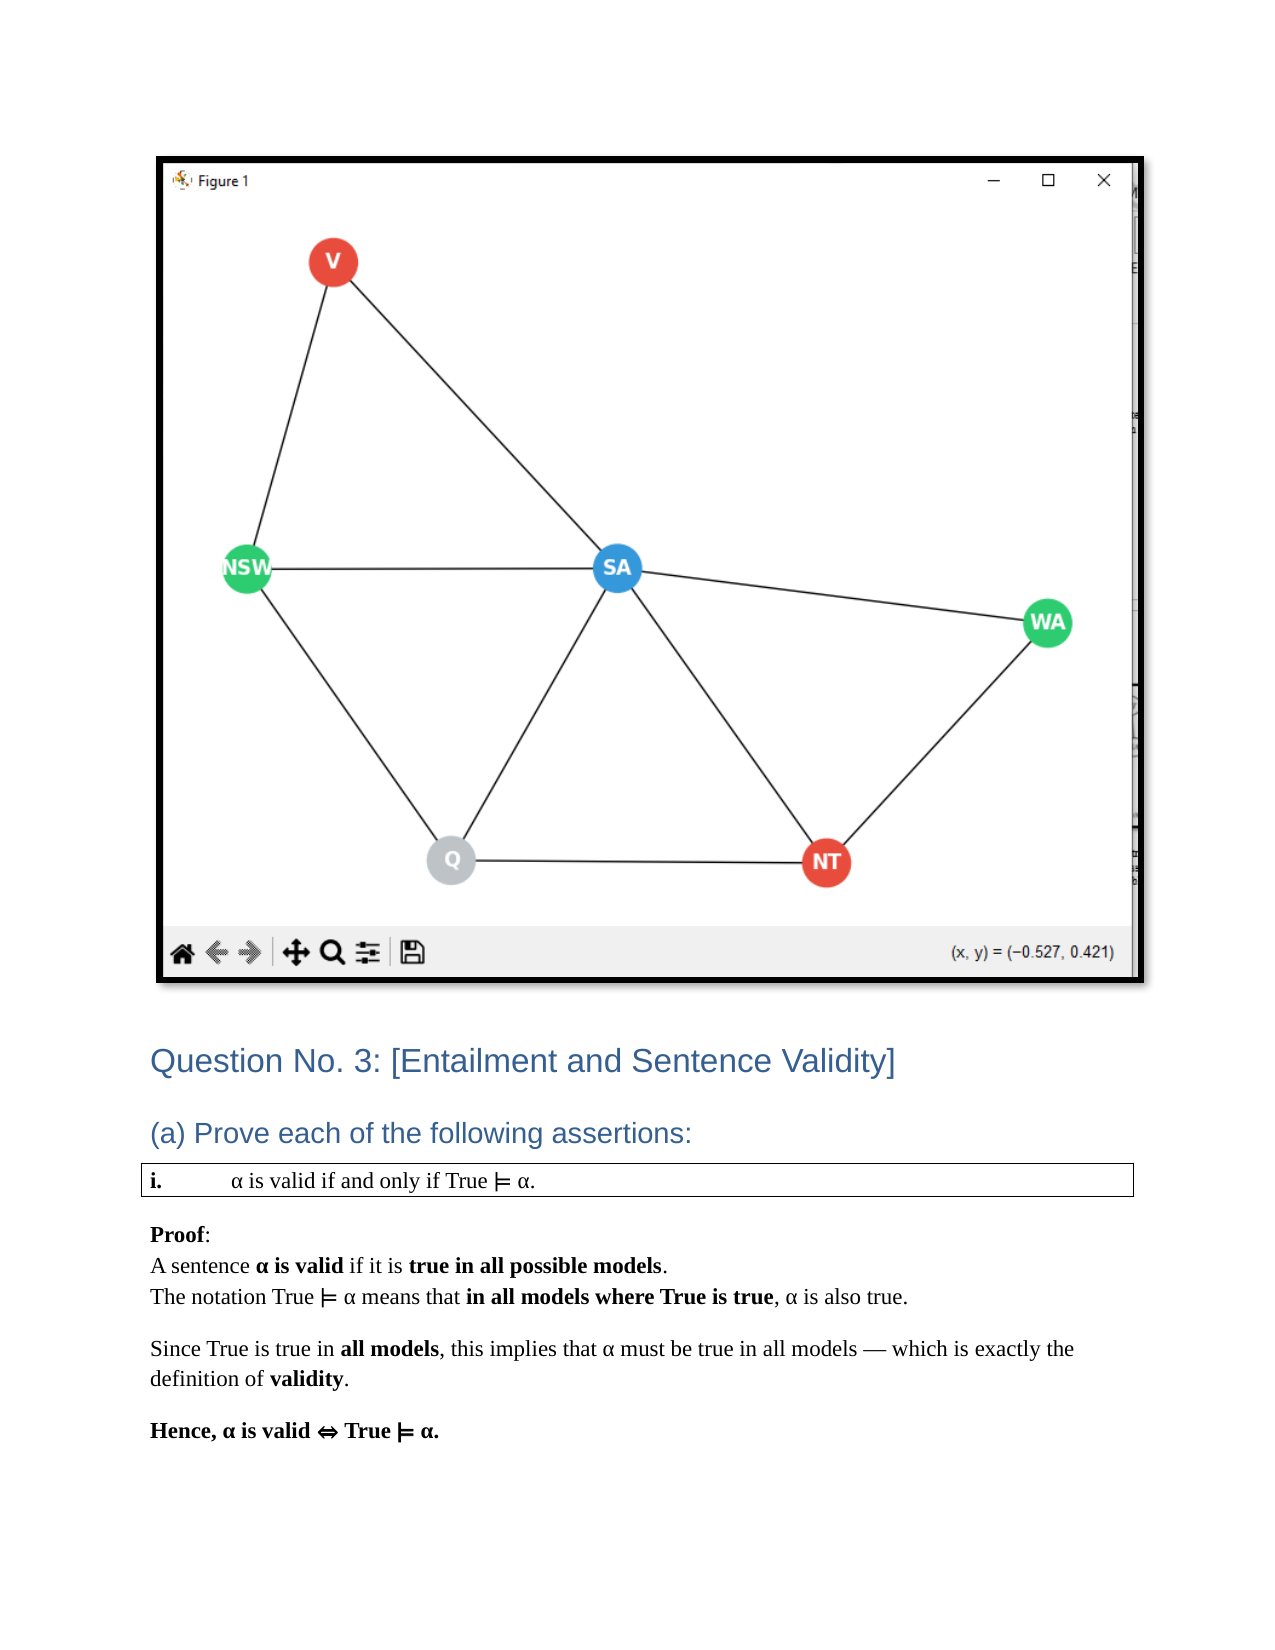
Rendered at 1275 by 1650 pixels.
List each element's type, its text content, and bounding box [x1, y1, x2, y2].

text Since True is true in all models, this implies that α must be true in all models — which is exactly the definition of validity. [150, 1335, 1125, 1391]
subtitle Question No. 3: [Entailment and Sentence Validity] [150, 1041, 1125, 1080]
text i. α is valid if and only if True ⊨ α. [142, 1164, 1133, 1196]
subtitle (a) Prove each of the following assertions: [150, 1116, 1125, 1149]
text Hence, α is valid ⇔ True ⊨ α. [150, 1416, 1125, 1444]
picture [163, 163, 1138, 977]
text Proof: A sentence α is valid if it is true in all possible models. The notation True ⊨ α means that in all models where True is true, α is also true. [150, 1221, 1125, 1310]
